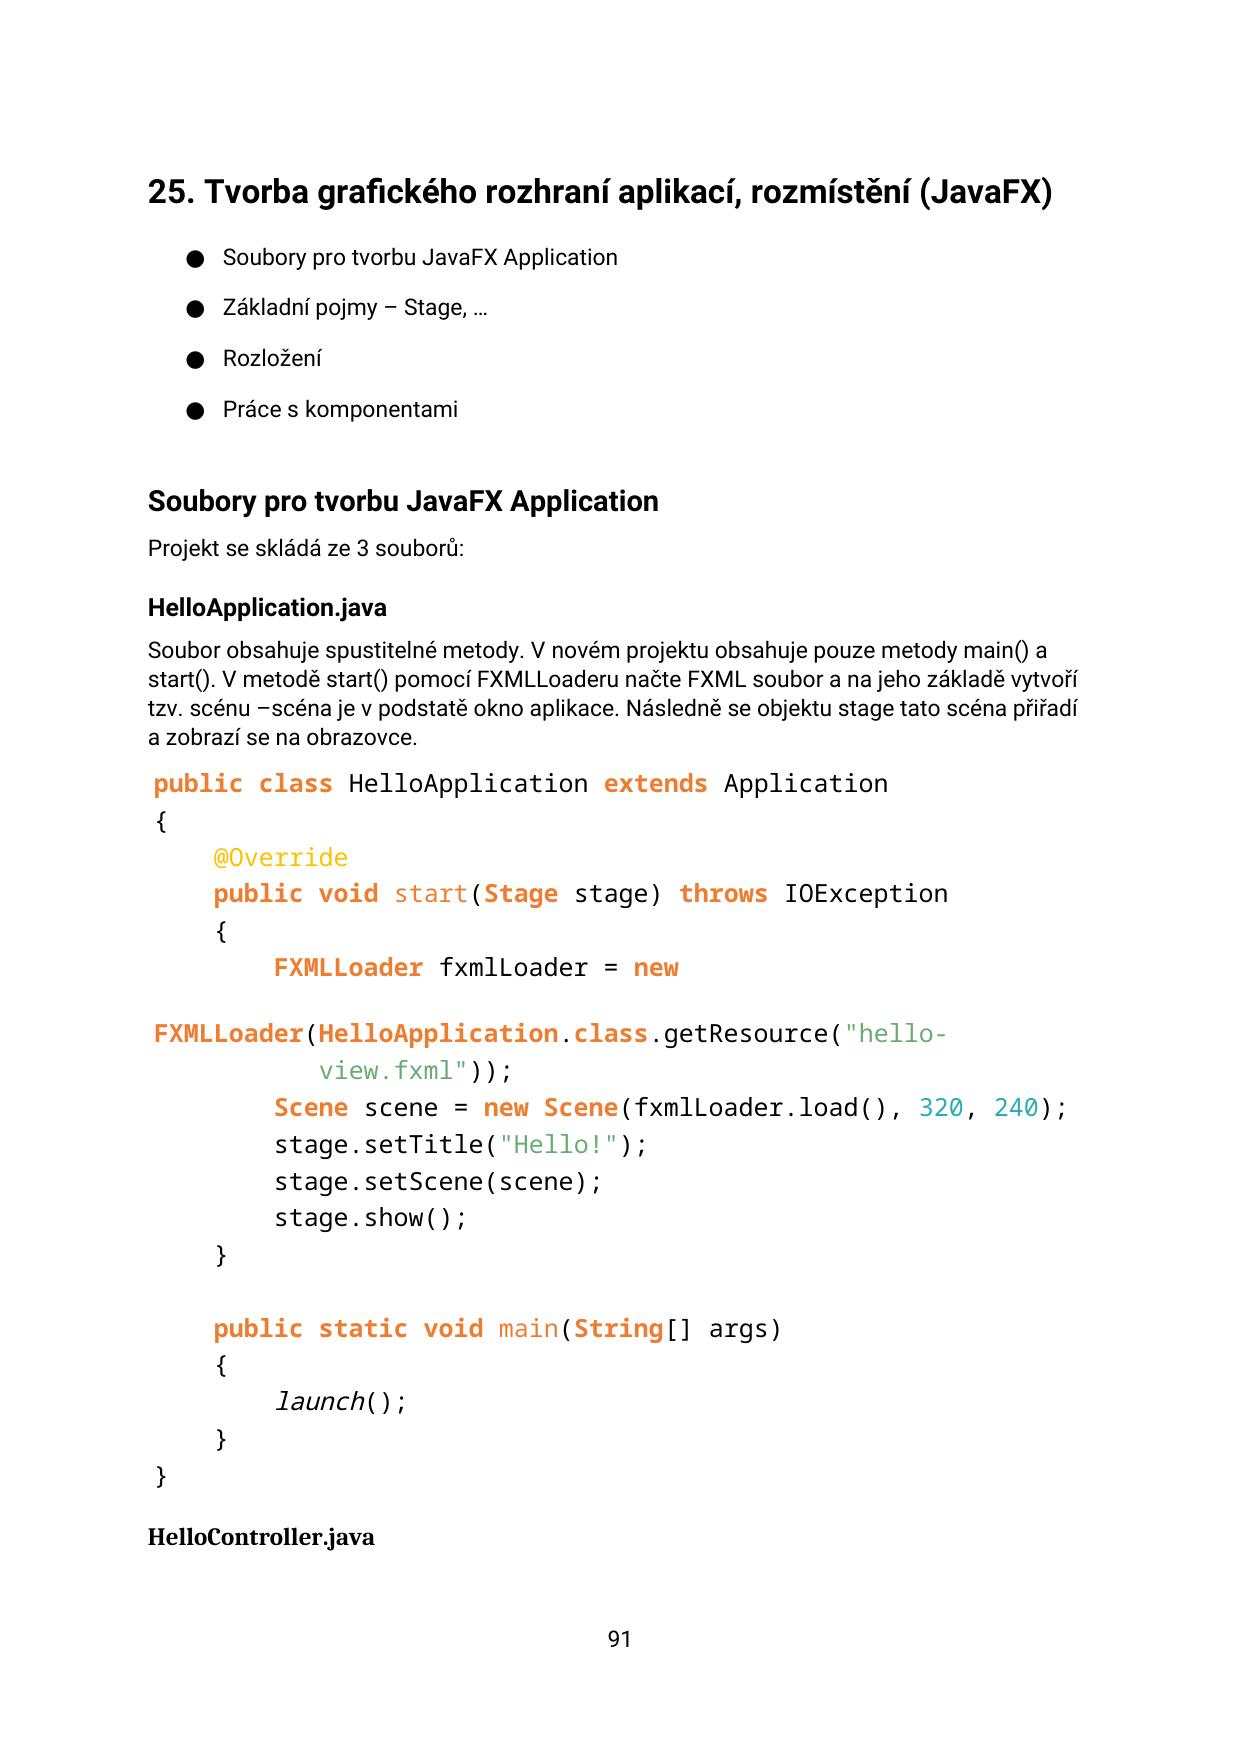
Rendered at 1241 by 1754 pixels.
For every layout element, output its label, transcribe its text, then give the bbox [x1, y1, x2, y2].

text Soubor obsahuje spustitelné metody. V novém projektu obsahuje pouze metody main() a start(). V metodě start() pomocí FXMLLoaderu načte FXML soubor a na jeho základě vytvoří tzv. scénu –scéna je v podstatě okno aplikace. Následně se objektu stage tato scéna přiřadí a zobrazí se na obrazovce. [148, 637, 1093, 751]
text { @Override public void start(Stage stage) throws IOException [153, 803, 1093, 910]
text view.fxml")); Scene scene = new Scene(fxmlLoader.load(), 320, 240); stage.setTitle("Hello!"); stage.setScene(scene); stage.show(); } public static void main(String[] args) [153, 1053, 1093, 1344]
text HelloController.java [148, 1523, 1093, 1552]
subtitle Soubory pro tvorbu JavaFX Application [148, 484, 1093, 518]
text HelloApplication.java [148, 593, 1093, 623]
list Rozložení [185, 333, 1093, 379]
text Projekt se skládá ze 3 souborů: [148, 535, 1093, 562]
subtitle 25. Tvorba grafického rozhraní aplikací, rozmístění (JavaFX) [148, 173, 1093, 212]
text FXMLLoader(HelloApplication.class.getResource("hello- [153, 986, 1093, 1050]
text { launch(); } } [153, 1347, 1093, 1491]
list Soubory pro tvorbu JavaFX Application [185, 231, 1093, 278]
list Práce s komponentami [185, 383, 1093, 430]
text { FXMLLoader fxmlLoader = new [153, 913, 1093, 984]
text public class HelloApplication extends Application [153, 766, 1093, 800]
list Základní pojmy – Stage, … [185, 282, 1093, 329]
